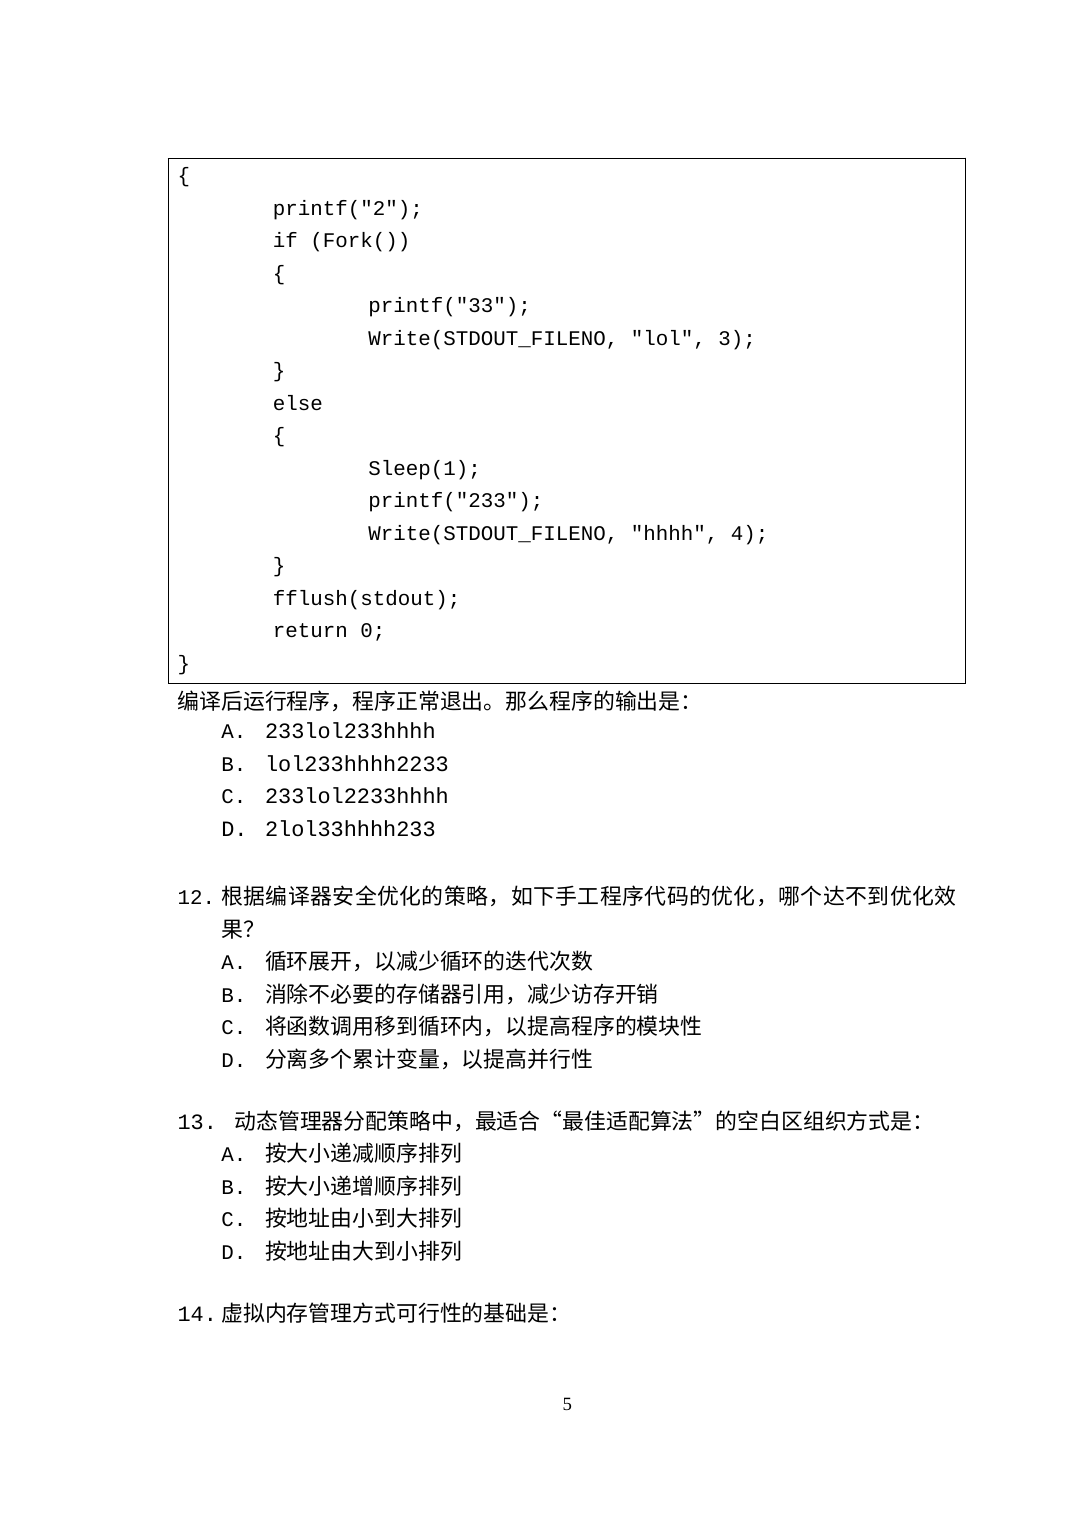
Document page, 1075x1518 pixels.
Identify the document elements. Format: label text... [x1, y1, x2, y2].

text Write(STDOUT_FILENO, "lol", 3); [177, 323, 957, 356]
text { [177, 258, 957, 291]
list 按大小递减顺序排列 [221, 1136, 957, 1168]
list 将函数调用移到循环内，以提高程序的模块性 [221, 1009, 957, 1041]
list 分离多个累计变量，以提高并行性 [221, 1041, 957, 1074]
list 233lol2233hhhh [221, 781, 957, 814]
text printf("233"); [177, 486, 957, 518]
list 2lol33hhhh233 [221, 814, 957, 846]
list 233lol233hhhh [221, 716, 957, 749]
list lol233hhhh2233 [221, 749, 957, 781]
text printf("33"); [177, 291, 957, 323]
text } [169, 645, 965, 683]
list 按大小递增顺序排列 [221, 1168, 957, 1201]
list 按地址由大到小排列 [221, 1233, 957, 1266]
list 消除不必要的存储器引用，减少访存开销 [221, 976, 957, 1009]
text printf("2"); [177, 193, 957, 226]
list 根据编译器安全优化的策略，如下手工程序代码的优化，哪个达不到优化效果？ [177, 879, 957, 944]
list 按地址由小到大排列 [221, 1201, 957, 1233]
text } [177, 356, 957, 388]
text Sleep(1); [177, 453, 957, 486]
text fflush(stdout); [177, 583, 957, 616]
text 编译后运行程序，程序正常退出。那么程序的输出是： [177, 684, 957, 716]
list 动态管理器分配策略中，最适合“最佳适配算法”的空白区组织方式是： [177, 1103, 957, 1136]
list 循环展开，以减少循环的迭代次数 [221, 944, 957, 976]
text { [169, 159, 965, 193]
text else [177, 388, 957, 421]
text if (Fork()) [177, 226, 957, 258]
text Write(STDOUT_FILENO, "hhhh", 4); [177, 518, 957, 551]
text { [177, 421, 957, 453]
text return 0; [177, 616, 957, 645]
text } [177, 551, 957, 583]
list 虚拟内存管理方式可行性的基础是： [177, 1296, 957, 1328]
